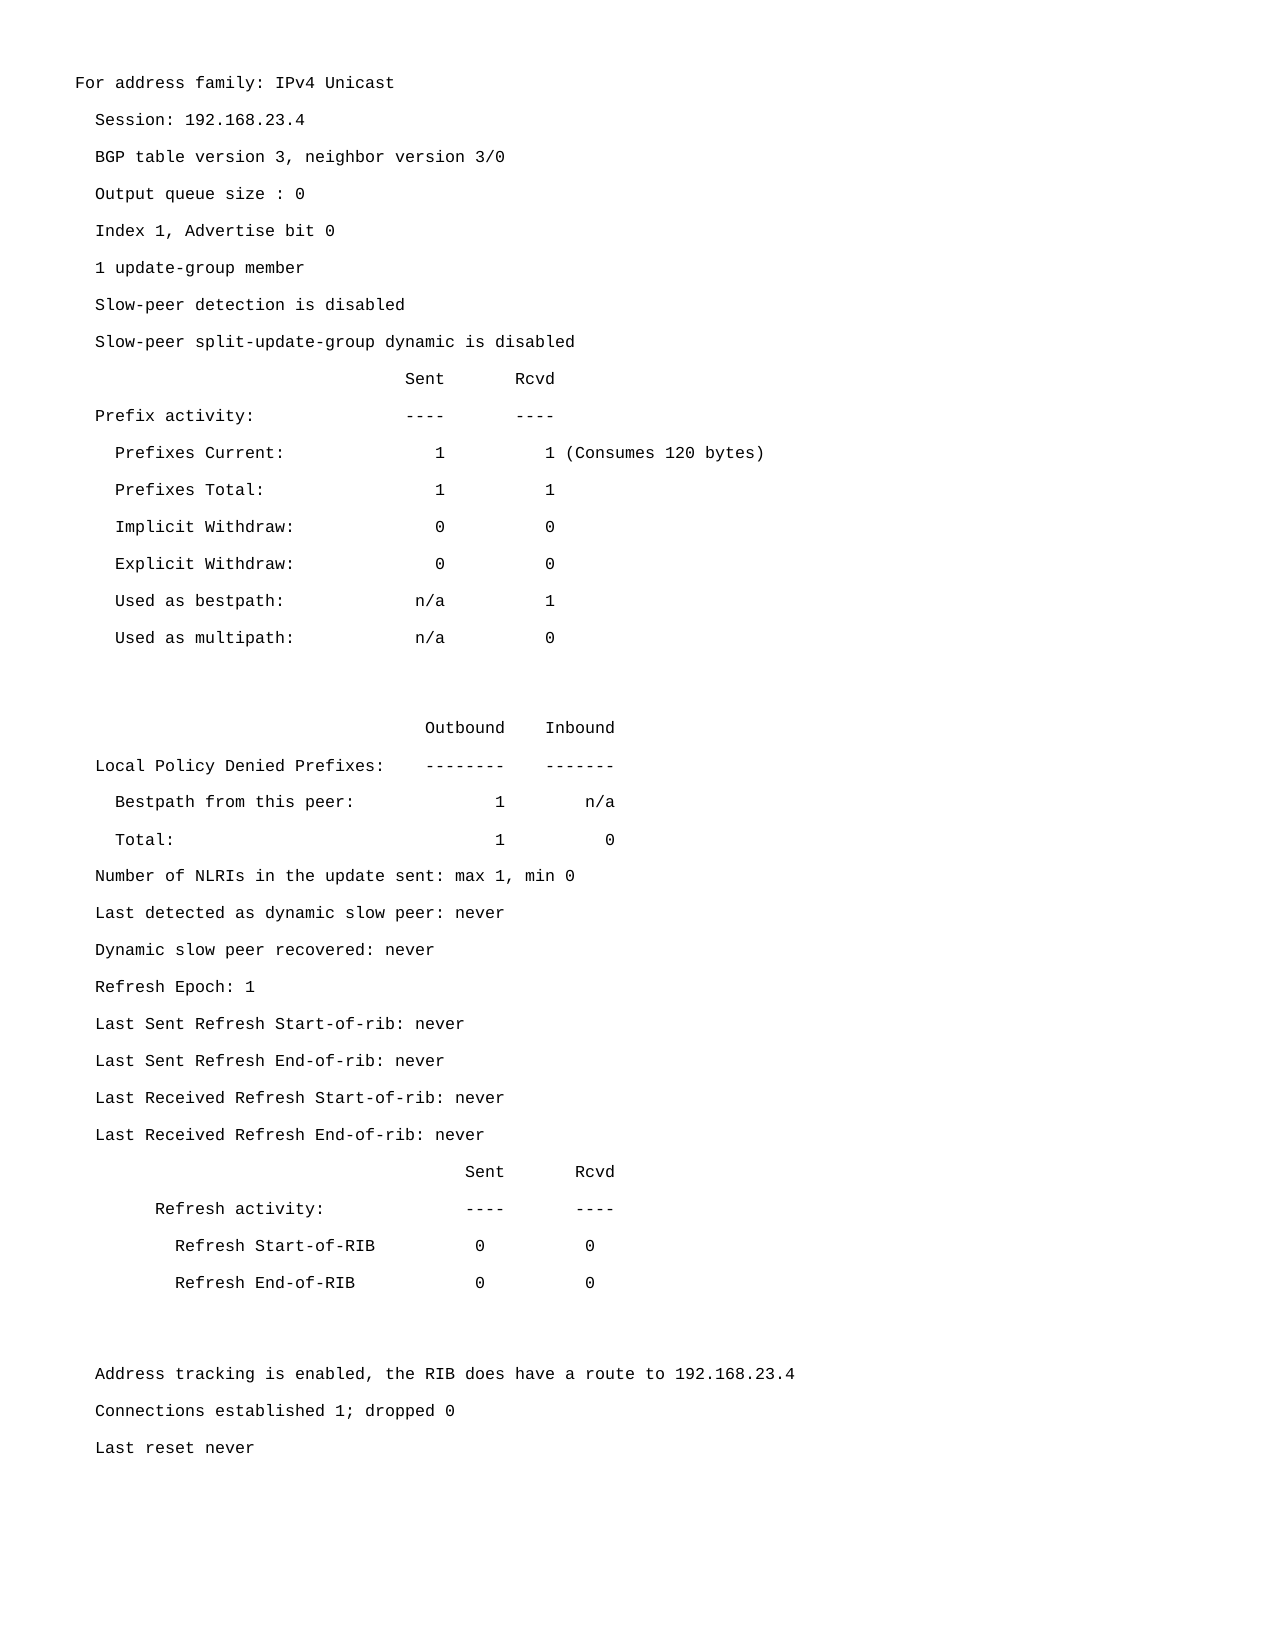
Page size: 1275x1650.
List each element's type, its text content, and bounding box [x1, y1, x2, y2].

text Last detected as dynamic slow peer: never [75, 905, 1200, 924]
text BGP table version 3, neighbor version 3/0 [75, 149, 1200, 168]
text Last reset never [75, 1439, 1200, 1458]
text Refresh activity: ---- ---- [75, 1201, 1200, 1220]
text Slow-peer split-update-group dynamic is disabled [75, 334, 1200, 353]
text Prefix activity: ---- ---- [75, 408, 1200, 427]
text Last Sent Refresh Start-of-rib: never [75, 1016, 1200, 1035]
text Sent Rcvd [75, 371, 1200, 390]
text Prefixes Total: 1 1 [75, 482, 1200, 501]
text Output queue size : 0 [75, 186, 1200, 205]
text Sent Rcvd [75, 1164, 1200, 1183]
text Last Received Refresh Start-of-rib: never [75, 1090, 1200, 1109]
text Implicit Withdraw: 0 0 [75, 519, 1200, 538]
text Used as multipath: n/a 0 [75, 630, 1200, 648]
text Outbound Inbound [75, 720, 1200, 739]
text Refresh Start-of-RIB 0 0 [75, 1238, 1200, 1257]
text Last Received Refresh End-of-rib: never [75, 1127, 1200, 1146]
text Prefixes Current: 1 1 (Consumes 120 bytes) [75, 445, 1200, 464]
text Total: 1 0 [75, 831, 1200, 850]
text Address tracking is enabled, the RIB does have a route to 192.168.23.4 [75, 1365, 1200, 1384]
text Slow-peer detection is disabled [75, 297, 1200, 316]
text Refresh Epoch: 1 [75, 979, 1200, 998]
text For address family: IPv4 Unicast [75, 75, 1200, 94]
text Dynamic slow peer recovered: never [75, 942, 1200, 961]
text Index 1, Advertise bit 0 [75, 223, 1200, 242]
text Refresh End-of-RIB 0 0 [75, 1275, 1200, 1294]
text Session: 192.168.23.4 [75, 112, 1200, 131]
text Connections established 1; dropped 0 [75, 1402, 1200, 1421]
text Last Sent Refresh End-of-rib: never [75, 1053, 1200, 1072]
text Bestpath from this peer: 1 n/a [75, 794, 1200, 813]
text Local Policy Denied Prefixes: -------- ------- [75, 757, 1200, 776]
text 1 update-group member [75, 260, 1200, 279]
text Used as bestpath: n/a 1 [75, 593, 1200, 612]
text Explicit Withdraw: 0 0 [75, 556, 1200, 574]
text Number of NLRIs in the update sent: max 1, min 0 [75, 868, 1200, 887]
